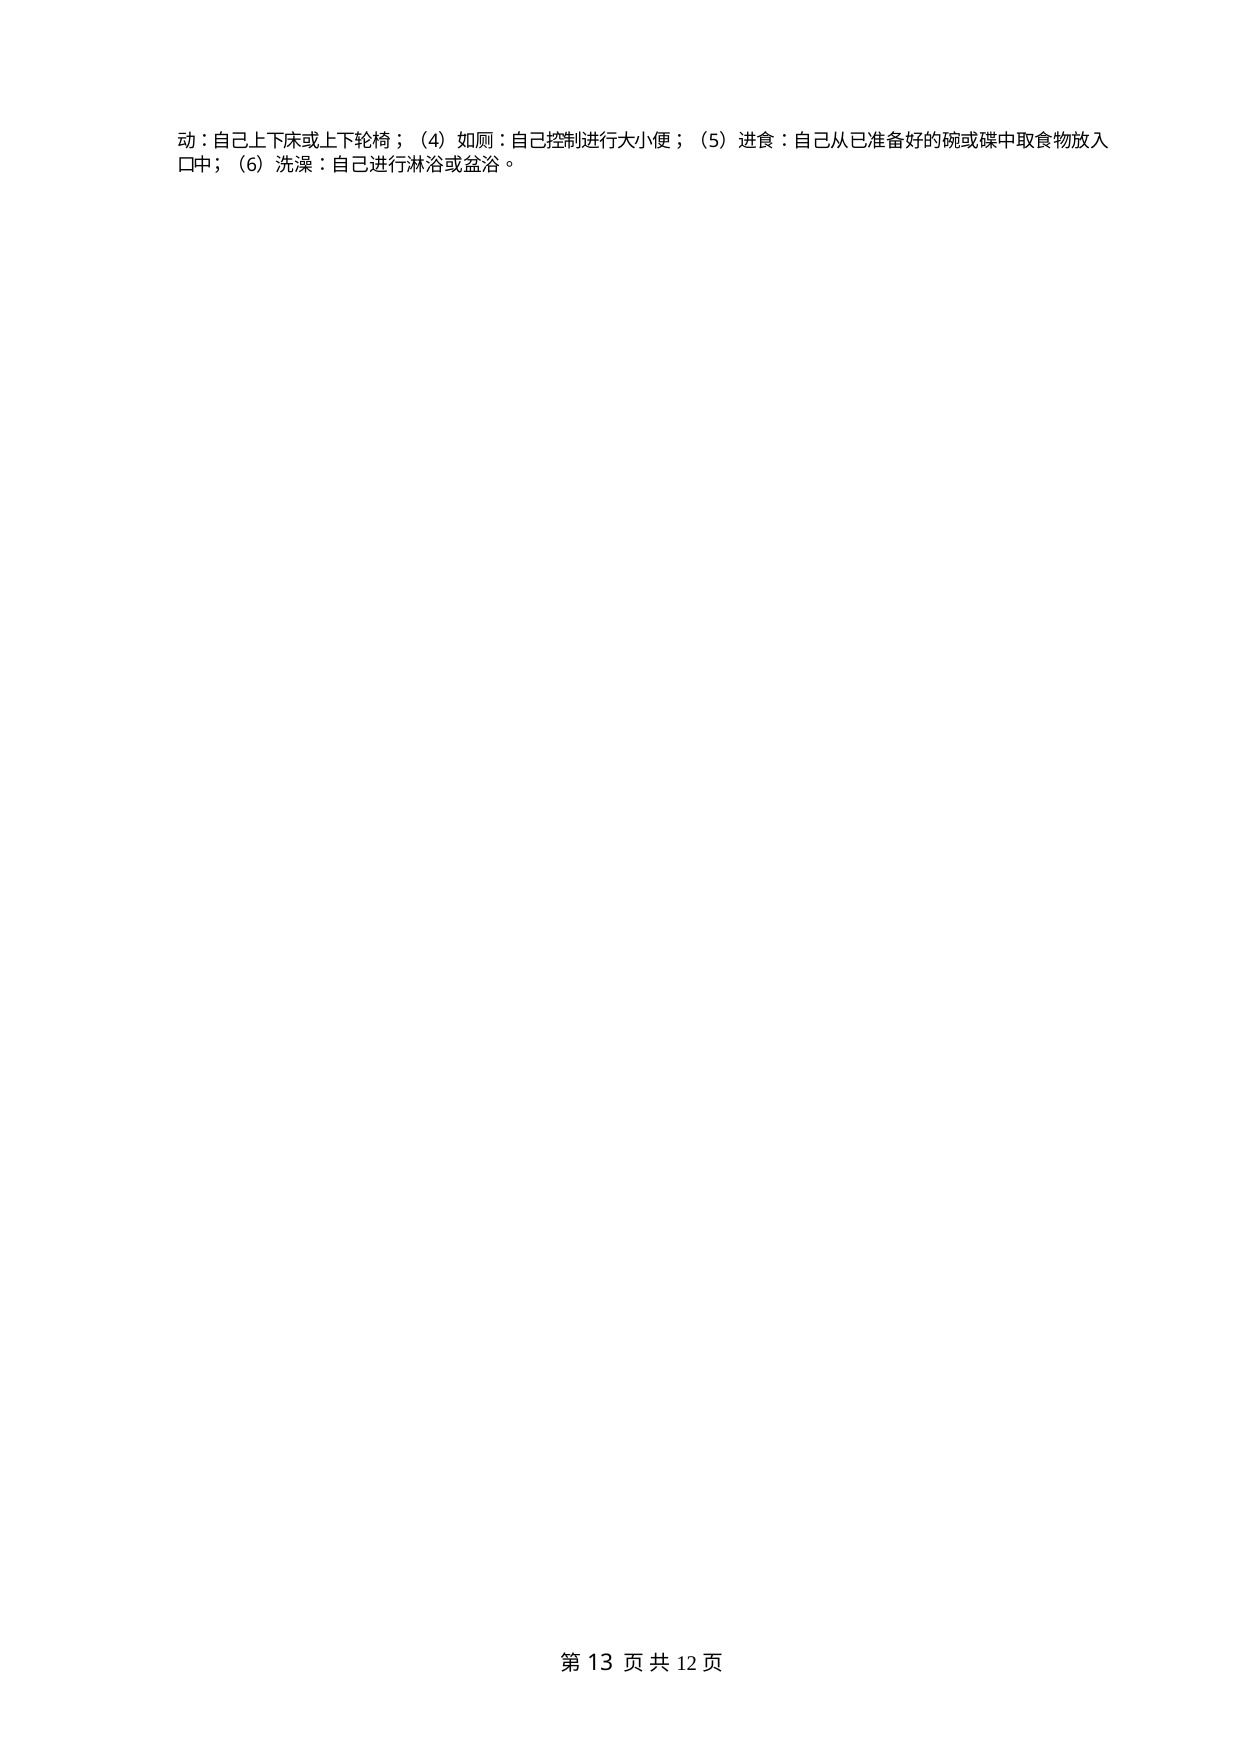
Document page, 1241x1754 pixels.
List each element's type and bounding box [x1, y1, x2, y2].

list [177, 127, 1111, 177]
